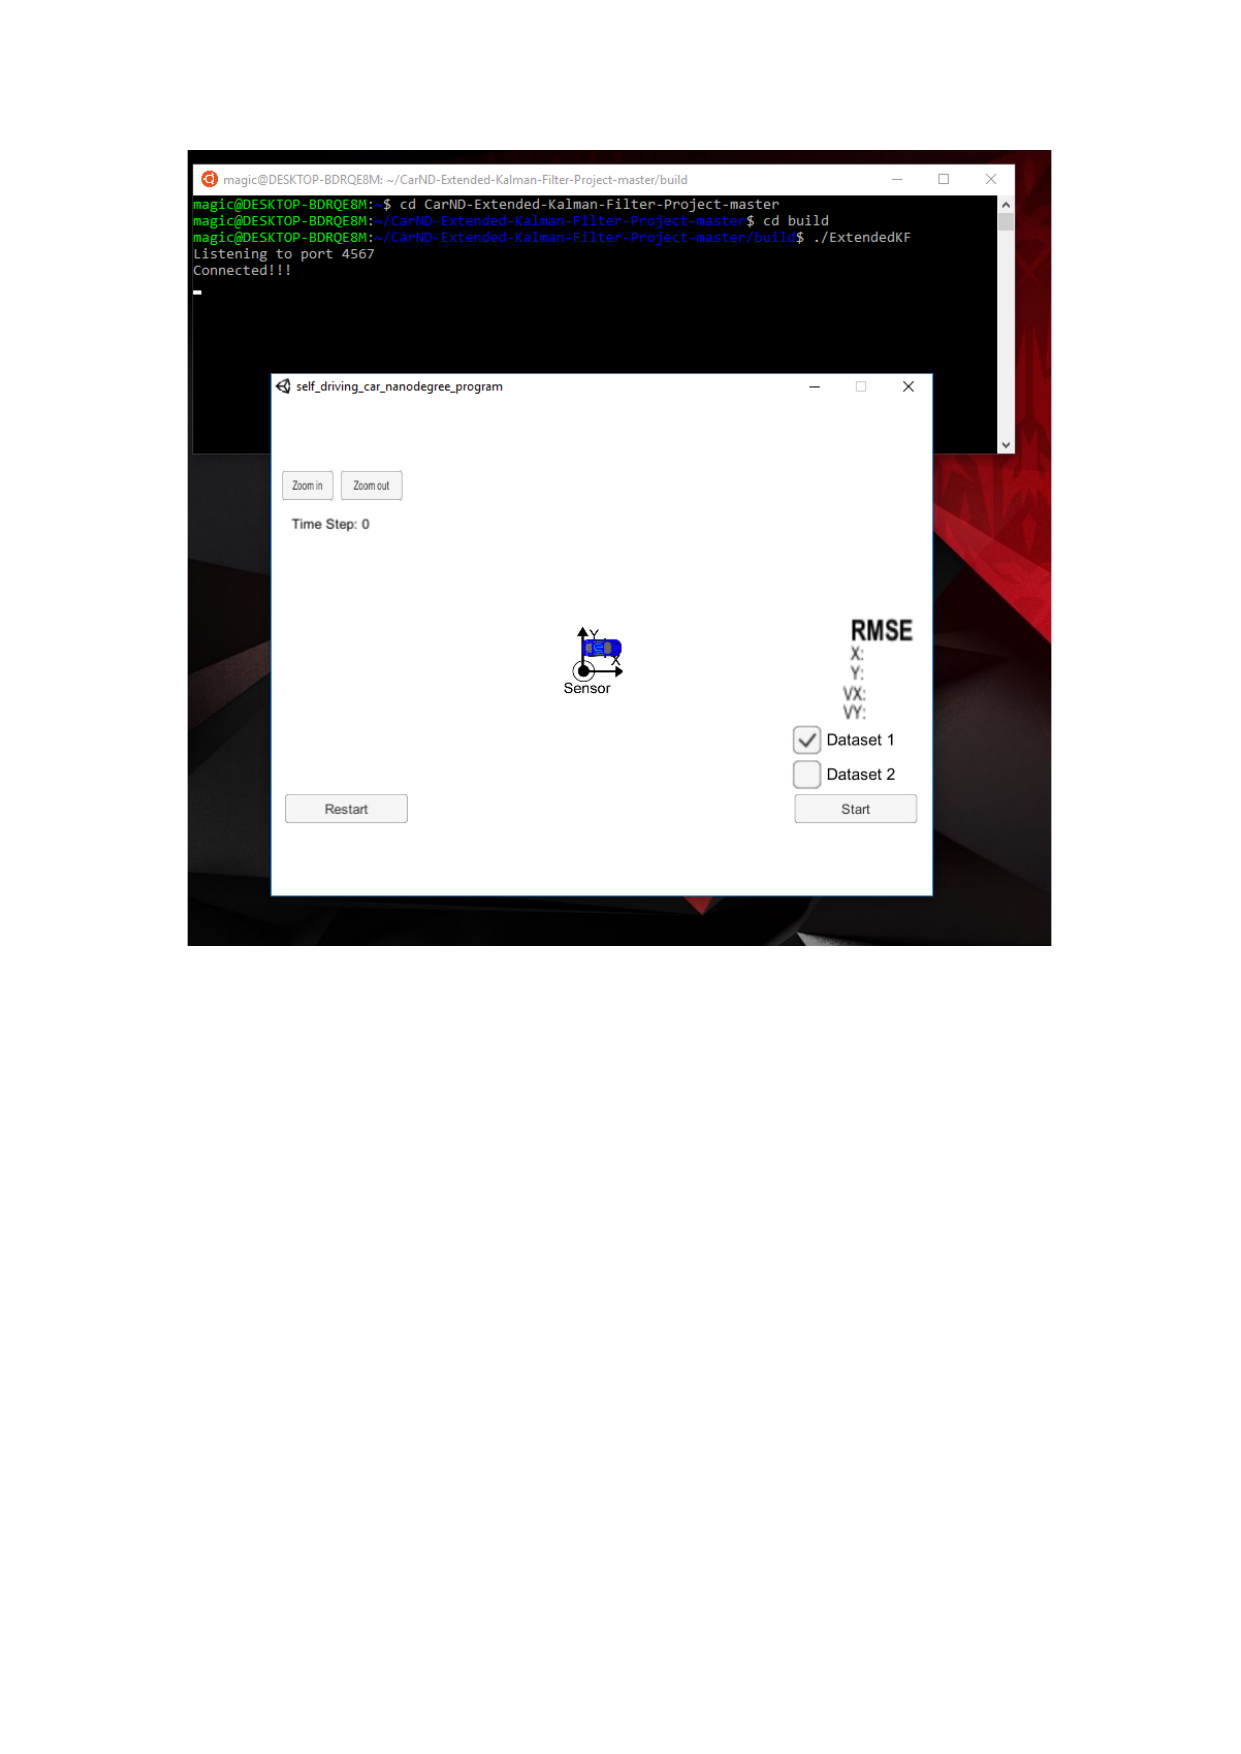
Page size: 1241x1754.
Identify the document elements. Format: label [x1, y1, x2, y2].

picture [187, 150, 1052, 946]
